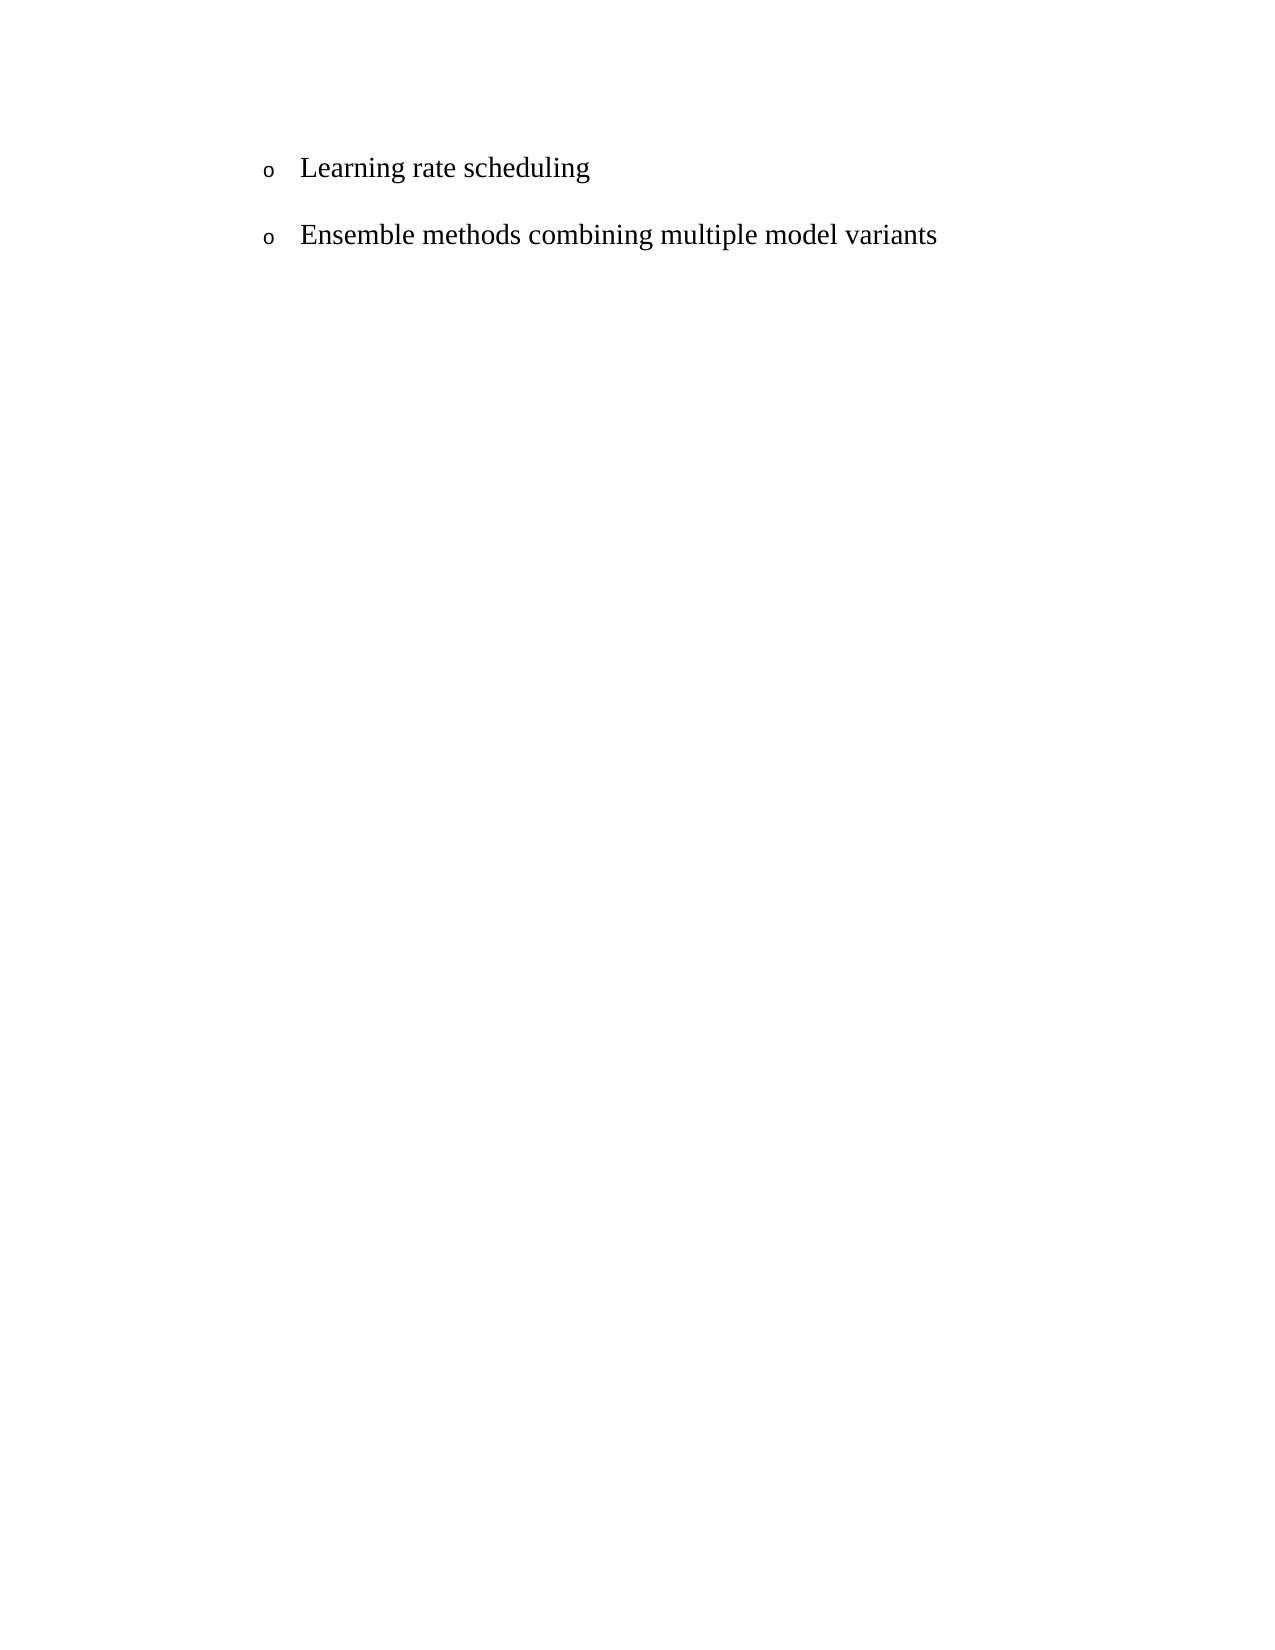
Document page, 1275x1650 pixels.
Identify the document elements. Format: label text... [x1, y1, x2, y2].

list Ensemble methods combining multiple model variants [262, 217, 1125, 251]
list Learning rate scheduling [262, 150, 1125, 183]
